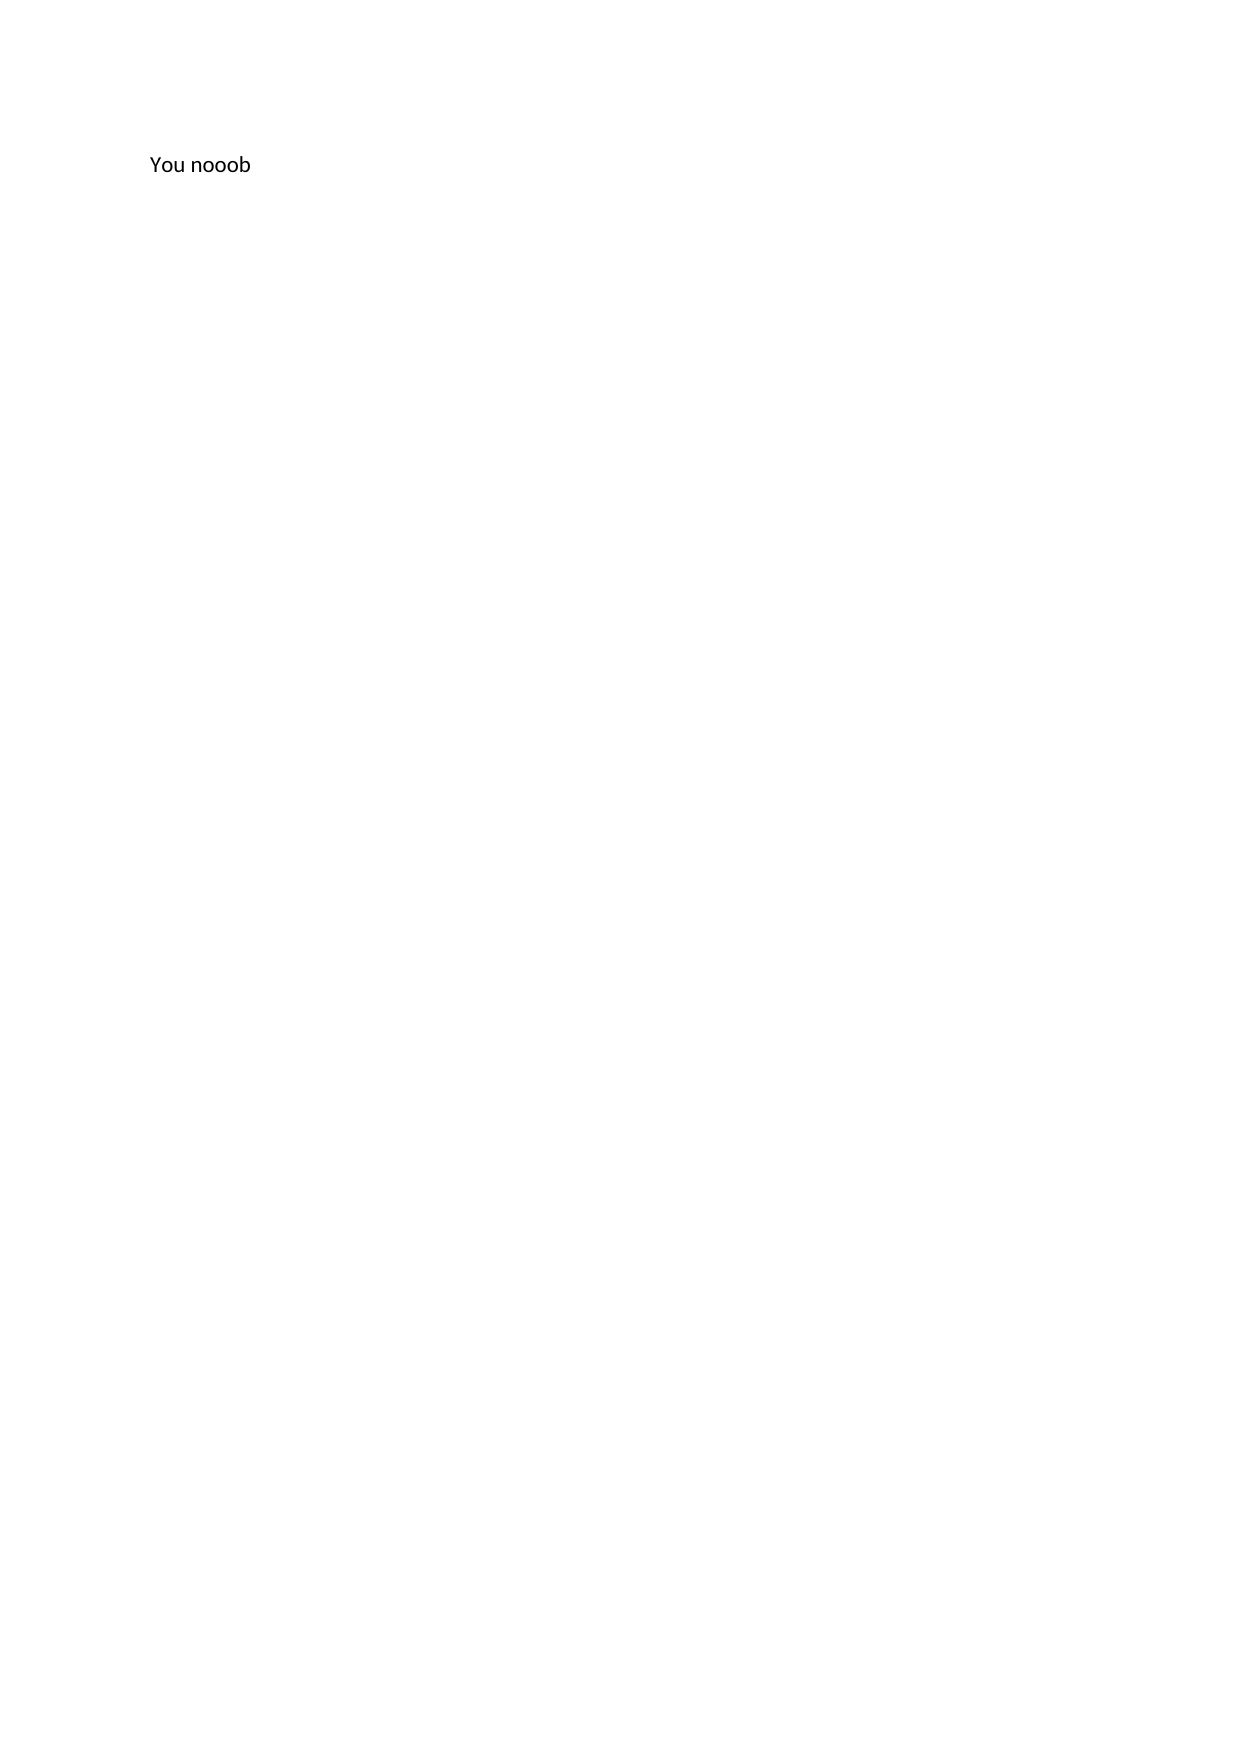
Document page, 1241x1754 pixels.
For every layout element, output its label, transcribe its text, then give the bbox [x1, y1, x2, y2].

text You nooob [150, 150, 1090, 178]
